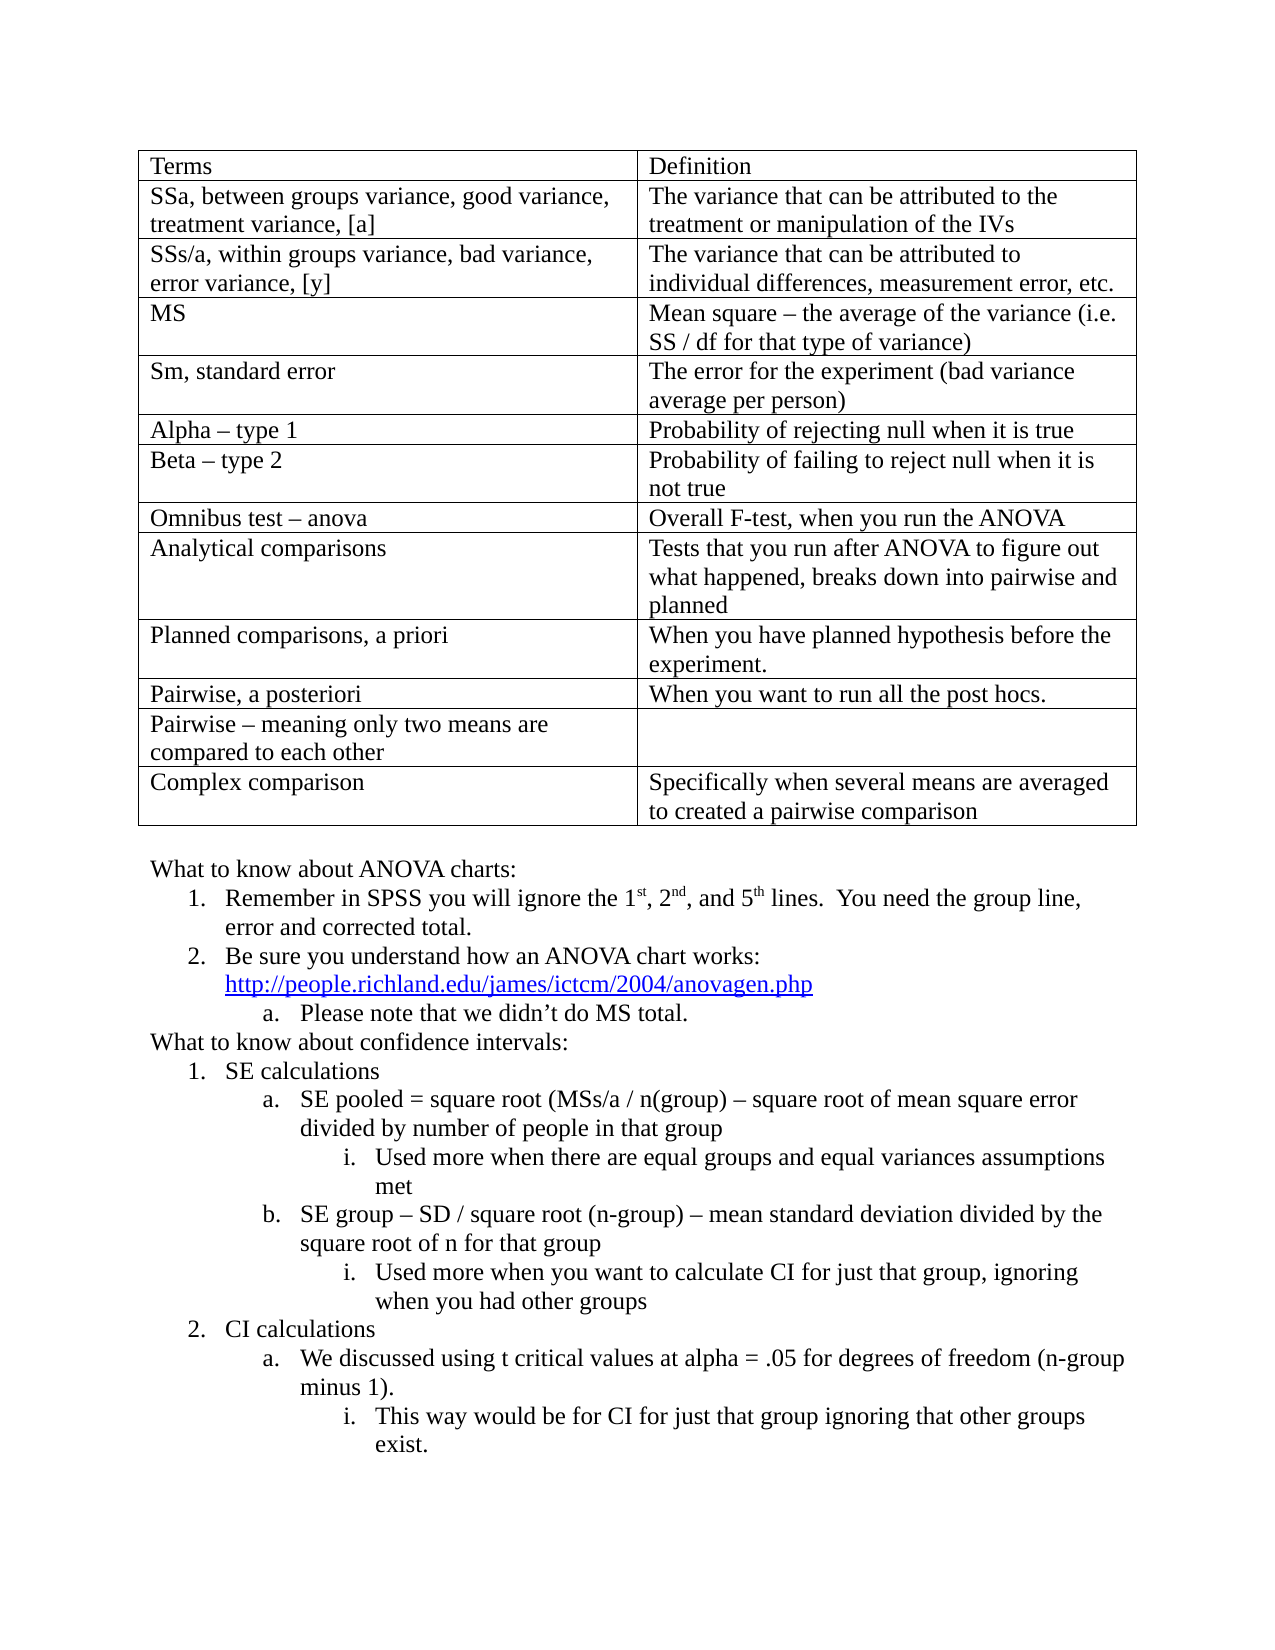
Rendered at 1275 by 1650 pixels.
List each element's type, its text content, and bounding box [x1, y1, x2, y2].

table_header Definition [638, 151, 1136, 180]
table_cell The variance that can be attributed to individual differences, measurement error, etc. [638, 239, 1136, 297]
table_header Terms [139, 151, 637, 180]
table_cell SSa, between groups variance, good variance, treatment variance, [a] [139, 181, 637, 238]
list Be sure you understand how an ANOVA chart works: http://people.richland.edu/james/ictcm/2004/anovagen.php [187, 941, 1125, 998]
table_cell Beta – type 2 [139, 445, 637, 502]
list SE calculations [187, 1056, 1125, 1084]
table_cell Alpha – type 1 [139, 415, 637, 444]
table_cell Tests that you run after ANOVA to figure out what happened, breaks down into pairwise and planned [638, 533, 1136, 619]
table_cell When you want to run all the post hocs. [638, 679, 1136, 708]
table_cell Pairwise – meaning only two means are compared to each other [139, 709, 637, 766]
list SE group – SD / square root (n-group) – mean standard deviation divided by the square root of n for that group [262, 1199, 1125, 1257]
table_cell Omnibus test – anova [139, 503, 637, 532]
table_cell [638, 709, 1136, 766]
table_cell The variance that can be attributed to the treatment or manipulation of the IVs [638, 181, 1136, 238]
list CI calculations [187, 1314, 1125, 1343]
table_cell Probability of failing to reject null when it is not true [638, 445, 1136, 502]
table_cell Probability of rejecting null when it is true [638, 415, 1136, 444]
table_cell Complex comparison [139, 767, 637, 825]
list Remember in SPSS you will ignore the 1st, 2nd, and 5th lines. You need the group line, error and corrected total. [187, 883, 1125, 941]
table_cell Overall F-test, when you run the ANOVA [638, 503, 1136, 532]
table_cell Pairwise, a posteriori [139, 679, 637, 708]
list This way would be for CI for just that group ignoring that other groups exist. [356, 1401, 1125, 1458]
table_cell Specifically when several means are averaged to created a pairwise comparison [638, 767, 1136, 825]
table_cell Mean square – the average of the variance (i.e. SS / df for that type of variance) [638, 298, 1136, 355]
list Used more when you want to calculate CI for just that group, ignoring when you had other groups [356, 1257, 1125, 1314]
table_cell Planned comparisons, a priori [139, 620, 637, 678]
text What to know about confidence intervals: [150, 1027, 1125, 1056]
list Used more when there are equal groups and equal variances assumptions met [356, 1142, 1125, 1199]
list SE pooled = square root (MSs/a / n(group) – square root of mean square error divided by number of people in that group [262, 1084, 1125, 1142]
list We discussed using t critical values at alpha = .05 for degrees of freedom (n-group minus 1). [262, 1343, 1125, 1401]
table_cell When you have planned hypothesis before the experiment. [638, 620, 1136, 678]
table_cell Analytical comparisons [139, 533, 637, 619]
table_cell MS [139, 298, 637, 355]
table_cell The error for the experiment (bad variance average per person) [638, 356, 1136, 414]
text What to know about ANOVA charts: [150, 854, 1125, 883]
table_cell Sm, standard error [139, 356, 637, 414]
table_cell SSs/a, within groups variance, bad variance, error variance, [y] [139, 239, 637, 297]
list Please note that we didn’t do MS total. [262, 998, 1125, 1027]
